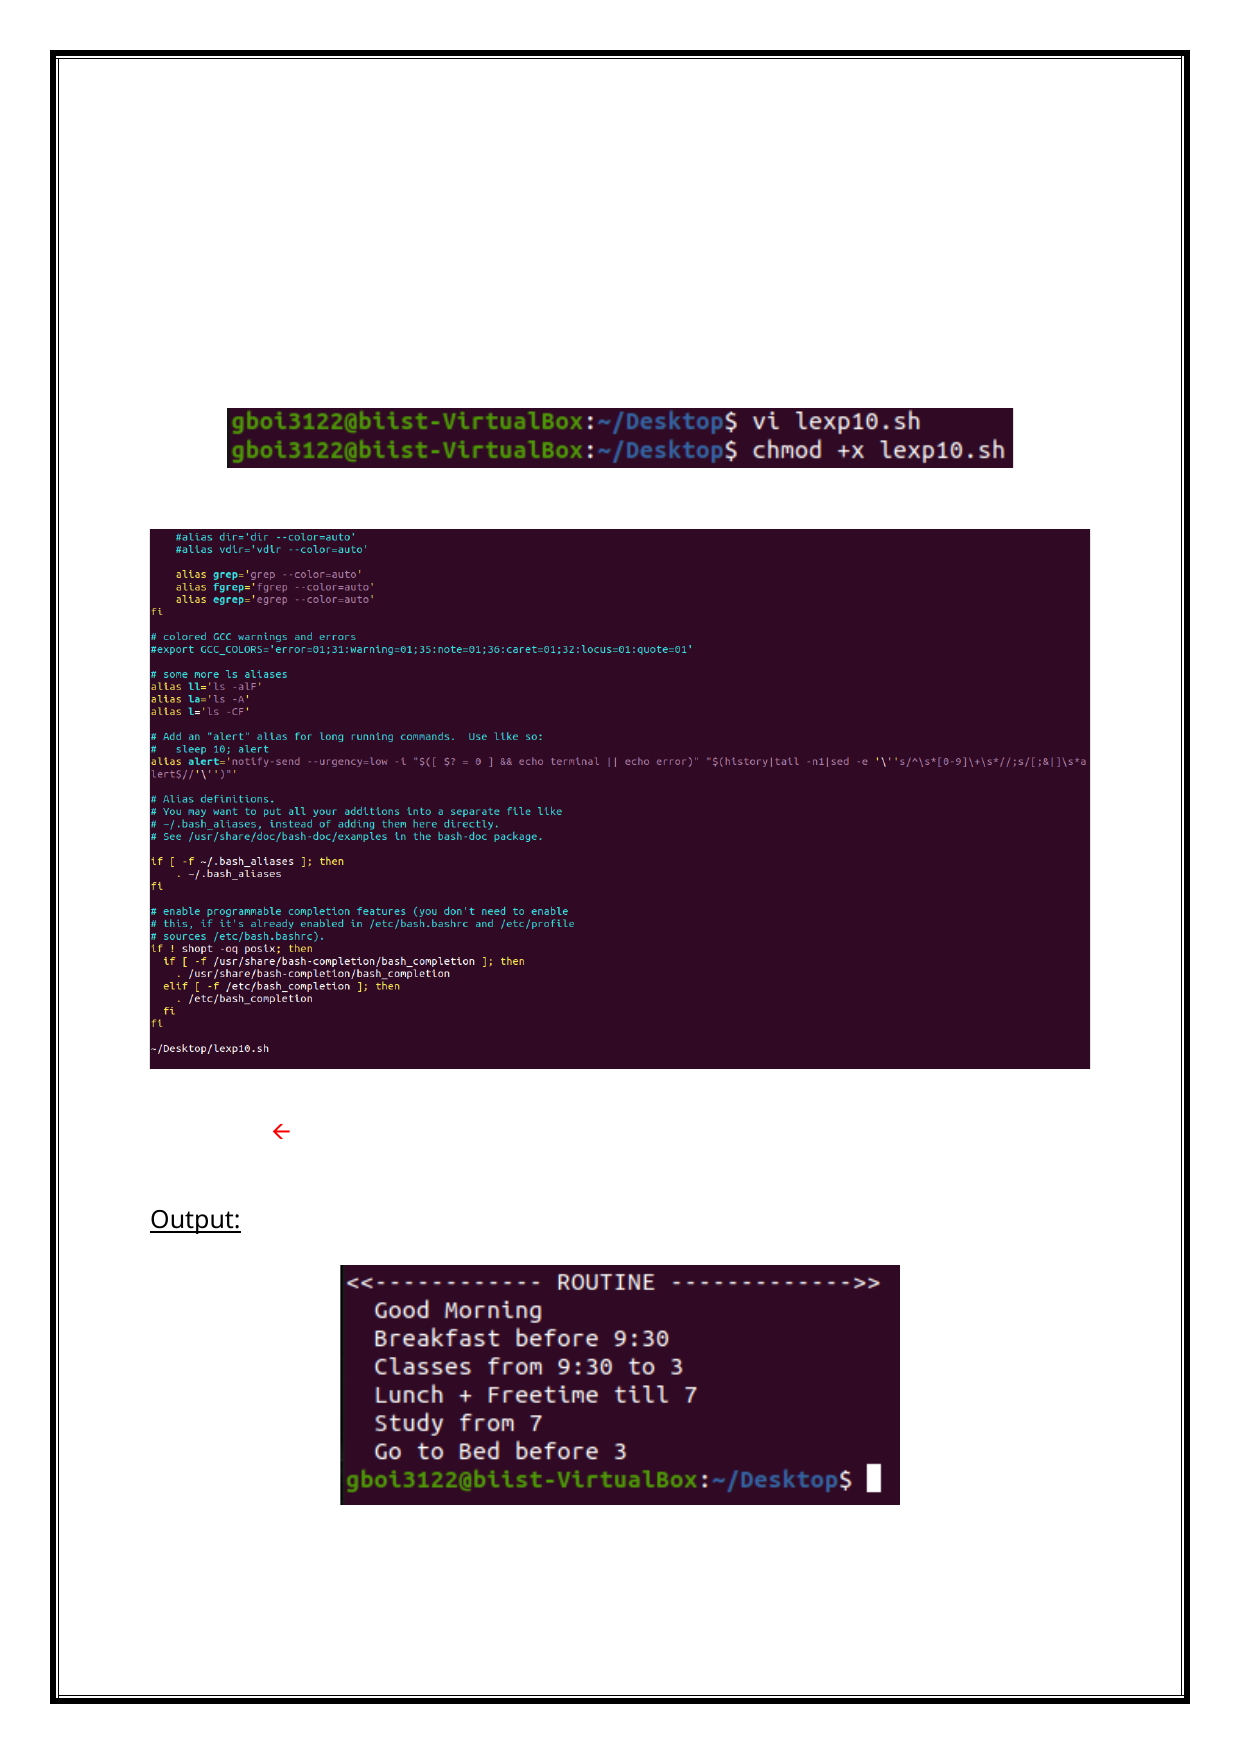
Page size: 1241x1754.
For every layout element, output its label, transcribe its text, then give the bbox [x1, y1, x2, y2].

picture [340, 1265, 900, 1505]
picture [149, 529, 1091, 1069]
text Output: [150, 1202, 1090, 1236]
picture [227, 408, 1014, 468]
